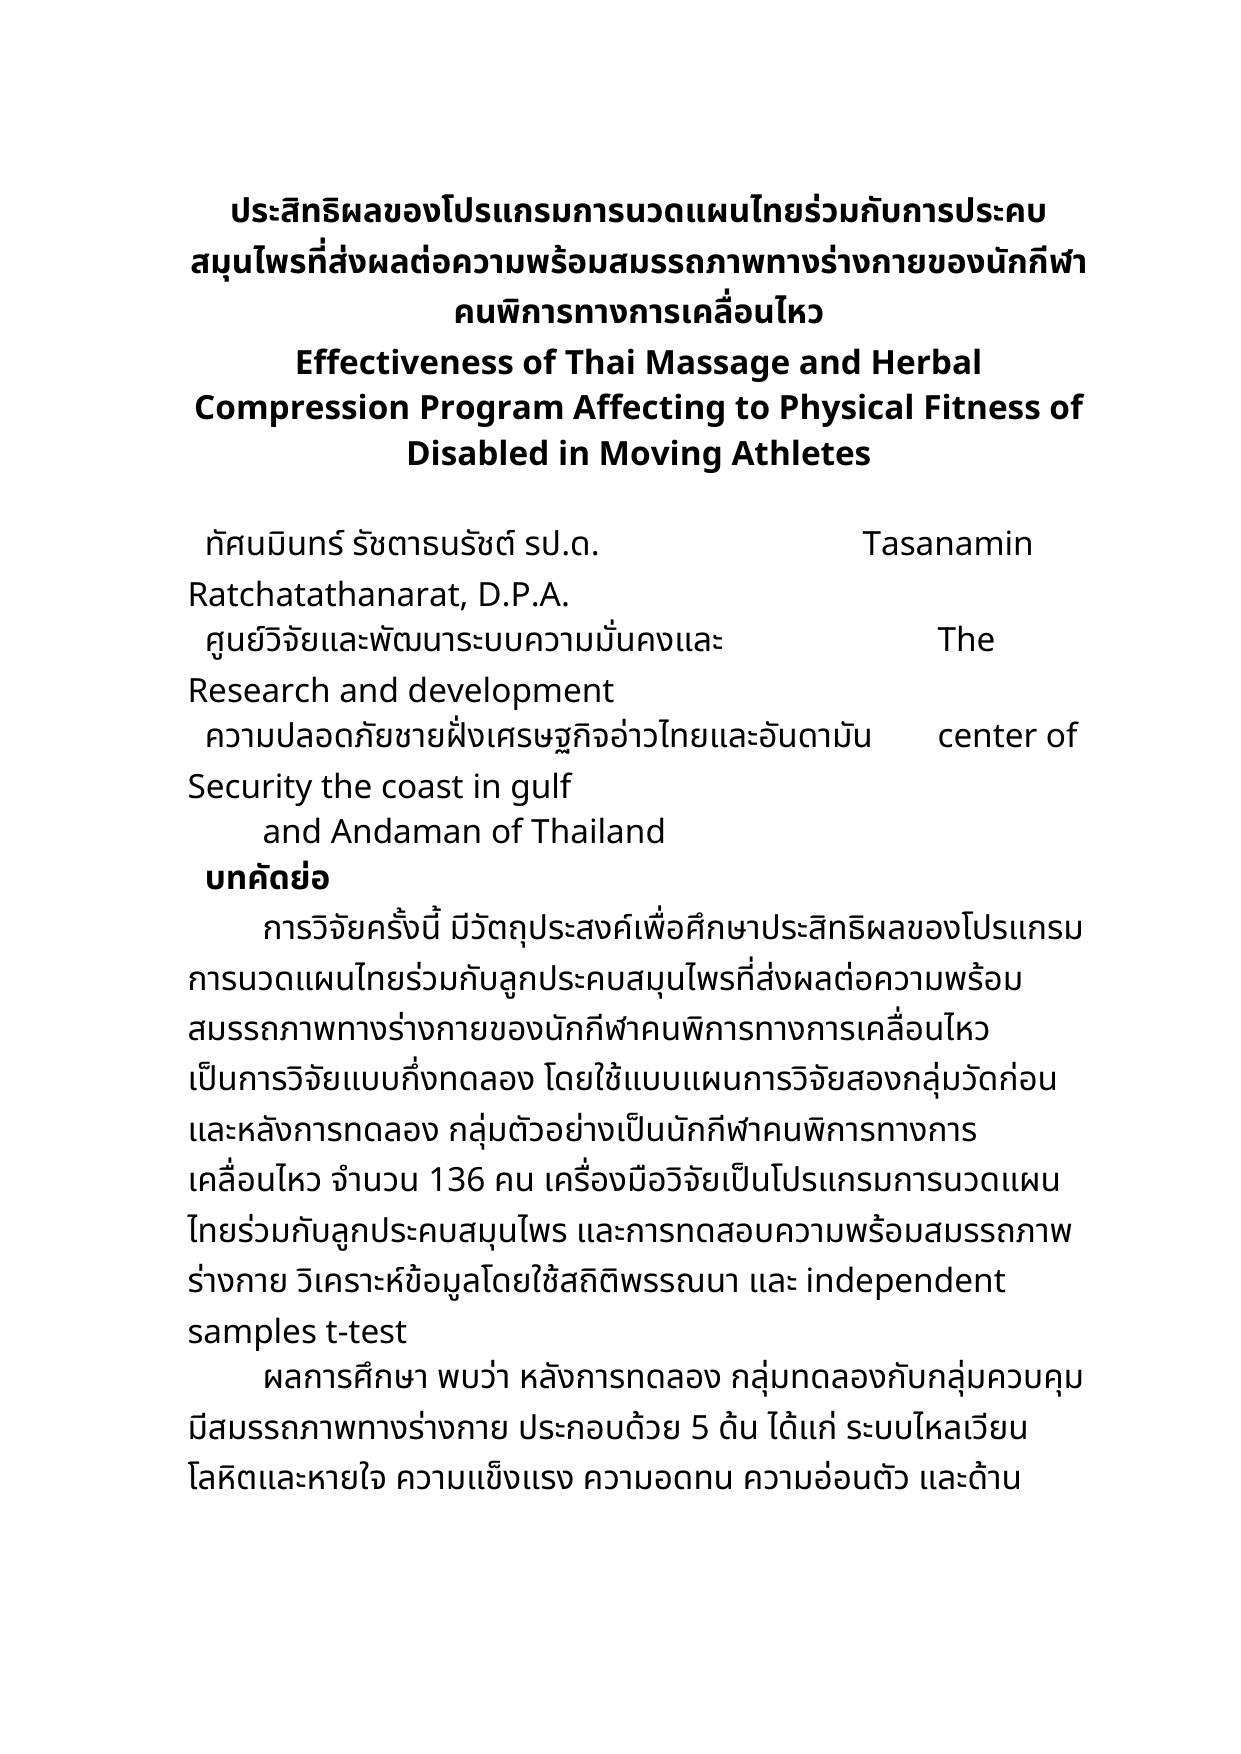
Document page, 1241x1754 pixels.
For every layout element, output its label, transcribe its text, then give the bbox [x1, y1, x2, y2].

text บทคัดย่อ [187, 854, 1090, 904]
text ความปลอดภัยชายฝั่งเศรษฐกิจอ่าวไทยและอันดามัน center of Security the coast in gulf and Andaman of Thailand [187, 712, 1090, 854]
text ศูนย์วิจัยและพัฒนาระบบความมั่นคงและ The Research and development [187, 616, 1090, 712]
text ประสิทธิผลของโปรแกรมการนวดแผนไทยร่วมกับการประคบสมุนไพรที่ส่งผลต่อความพร้อมสมรรถภาพทางร่างกายของนักกีฬาคนพิการทางการเคลื่อนไหว [187, 187, 1090, 338]
text Effectiveness of Thai Massage and Herbal Compression Program Affecting to Physical Fitness of Disabled in Moving Athletes [187, 338, 1090, 475]
text การวิจัยครั้งนี้ มีวัตถุประสงค์เพื่อศึกษาประสิทธิผลของโปรแกรมการนวดแผนไทยร่วมกับลูกประคบสมุนไพรที่ส่งผลต่อความพร้อมสมรรถภาพทางร่างกายของนักกีฬาคนพิการทางการเคลื่อนไหว เป็นการวิจัยแบบกึ่งทดลอง โดยใช้แบบแผนการวิจัยสองกลุ่มวัดก่อนและหลังการทดลอง กลุ่มตัวอย่างเป็นนักกีฬาคนพิการทางการเคลื่อนไหว จำนวน 136 คน เครื่องมือวิจัยเป็นโปรแกรมการนวดแผนไทยร่วมกับลูกประคบสมุนไพร และการทดสอบความพร้อมสมรรถภาพร่างกาย วิเคราะห์ข้อมูลโดยใช้สถิติพรรณนา และ independent samples t-test [187, 904, 1090, 1353]
text ทัศนมินทร์ รัชตาธนรัชต์ รป.ด. Tasanamin Ratchatathanarat, D.P.A. [187, 520, 1090, 616]
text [187, 1353, 1090, 1505]
